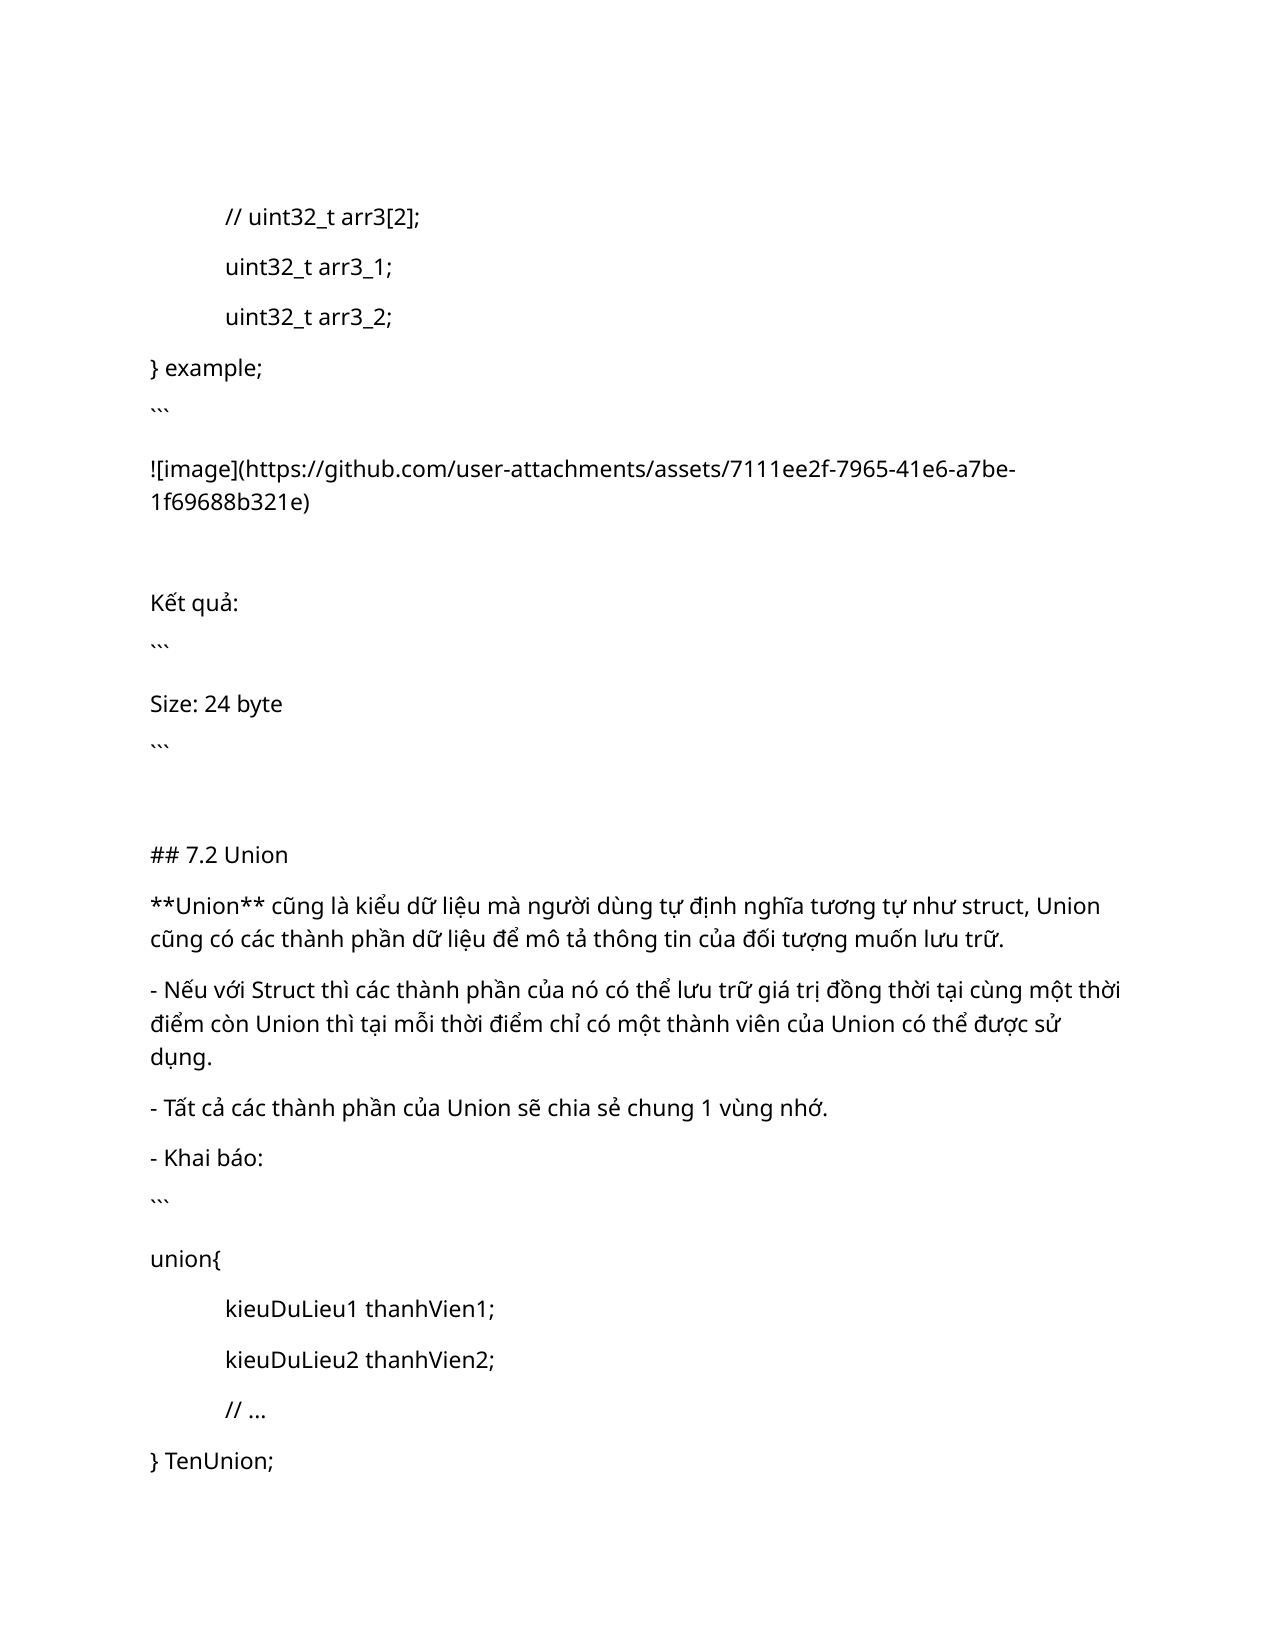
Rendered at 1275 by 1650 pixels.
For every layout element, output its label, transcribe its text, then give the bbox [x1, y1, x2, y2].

text ``` [150, 738, 1125, 769]
text } example; [150, 352, 1125, 383]
text ``` [150, 1192, 1125, 1224]
text // uint32_t arr3[2]; [150, 200, 1125, 232]
text } TenUnion; [150, 1444, 1125, 1476]
text - Tất cả các thành phần của Union sẽ chia sẻ chung 1 vùng nhớ. [150, 1092, 1125, 1123]
text ## 7.2 Union [150, 839, 1125, 870]
text ![image](https://github.com/user-attachments/assets/7111ee2f-7965-41e6-a7be-1f69688b321e) [150, 452, 1125, 517]
text uint32_t arr3_2; [150, 301, 1125, 332]
text kieuDuLieu1 thanhVien1; [150, 1293, 1125, 1324]
text ``` [150, 637, 1125, 669]
text Size: 24 byte [150, 688, 1125, 719]
text ``` [150, 402, 1125, 433]
text Kết quả: [150, 587, 1125, 618]
text uint32_t arr3_1; [150, 251, 1125, 282]
text - Nếu với Struct thì các thành phần của nó có thể lưu trữ giá trị đồng thời tại cùng một thời điểm còn Union thì tại mỗi thời điểm chỉ có một thành viên của Union có thể được sử dụng. [150, 974, 1125, 1072]
text kieuDuLieu2 thanhVien2; [150, 1344, 1125, 1375]
text union{ [150, 1243, 1125, 1274]
text **Union** cũng là kiểu dữ liệu mà người dùng tự định nghĩa tương tự như struct, Union cũng có các thành phần dữ liệu để mô tả thông tin của đối tượng muốn lưu trữ. [150, 889, 1125, 954]
text - Khai báo: [150, 1142, 1125, 1173]
text // ... [150, 1394, 1125, 1425]
